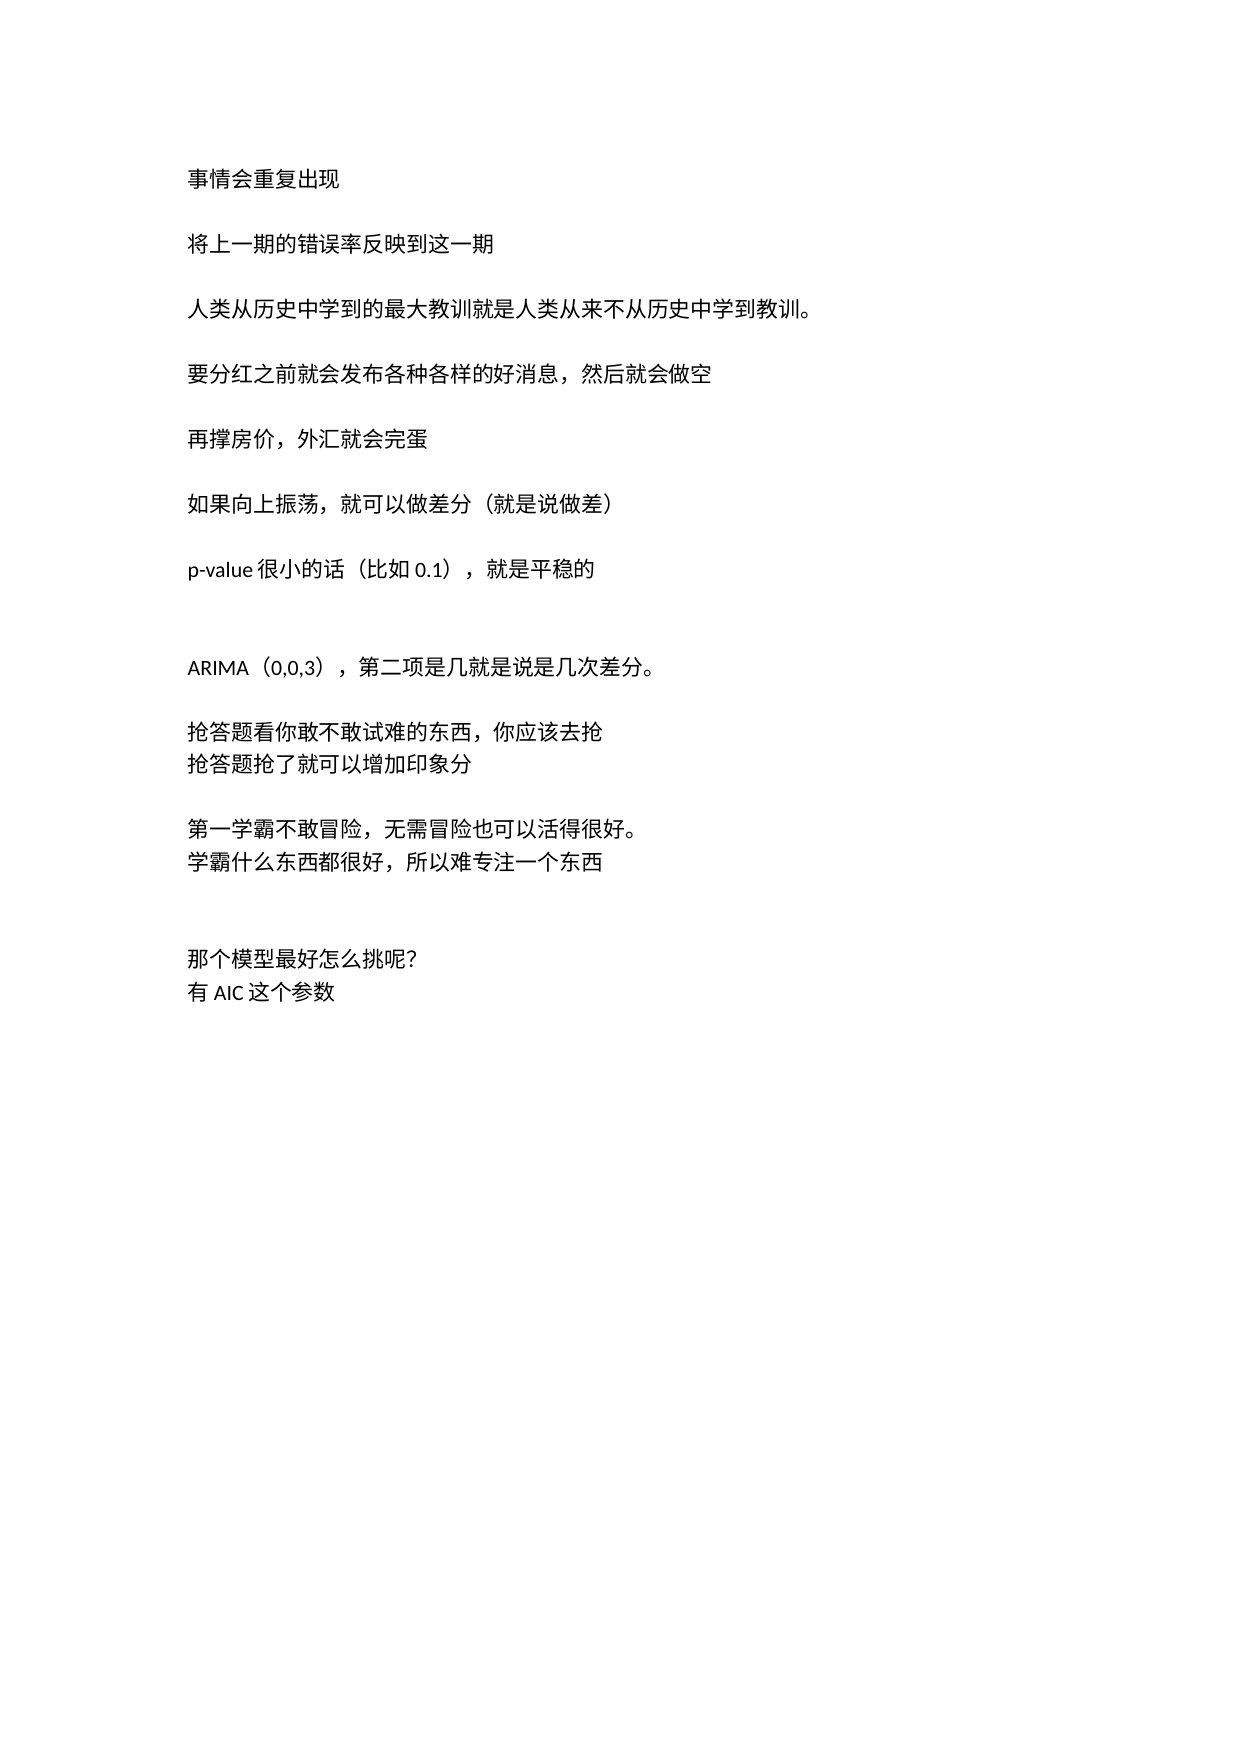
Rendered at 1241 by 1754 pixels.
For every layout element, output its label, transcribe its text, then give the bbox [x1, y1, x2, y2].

text 抢答题看你敢不敢试难的东西，你应该去抢 [187, 714, 1053, 747]
text 再撑房价，外汇就会完蛋 [187, 422, 1053, 454]
text 将上一期的错误率反映到这一期 [187, 227, 1053, 259]
text ARIMA（0,0,3），第二项是几就是说是几次差分。 [187, 649, 1053, 682]
text 第一学霸不敢冒险，无需冒险也可以活得很好。 [187, 812, 1053, 844]
text 抢答题抢了就可以增加印象分 [187, 747, 1053, 779]
text 如果向上振荡，就可以做差分（就是说做差） [187, 487, 1053, 519]
text 人类从历史中学到的最大教训就是人类从来不从历史中学到教训。 [187, 292, 1053, 324]
text 那个模型最好怎么挑呢？ [187, 942, 1053, 974]
text 学霸什么东西都很好，所以难专注一个东西 [187, 844, 1053, 877]
text 有AIC这个参数 [187, 974, 1053, 1007]
text 事情会重复出现 [187, 162, 1053, 194]
text 要分红之前就会发布各种各样的好消息，然后就会做空 [187, 357, 1053, 389]
text p-value很小的话（比如0.1），就是平稳的 [187, 552, 1053, 584]
